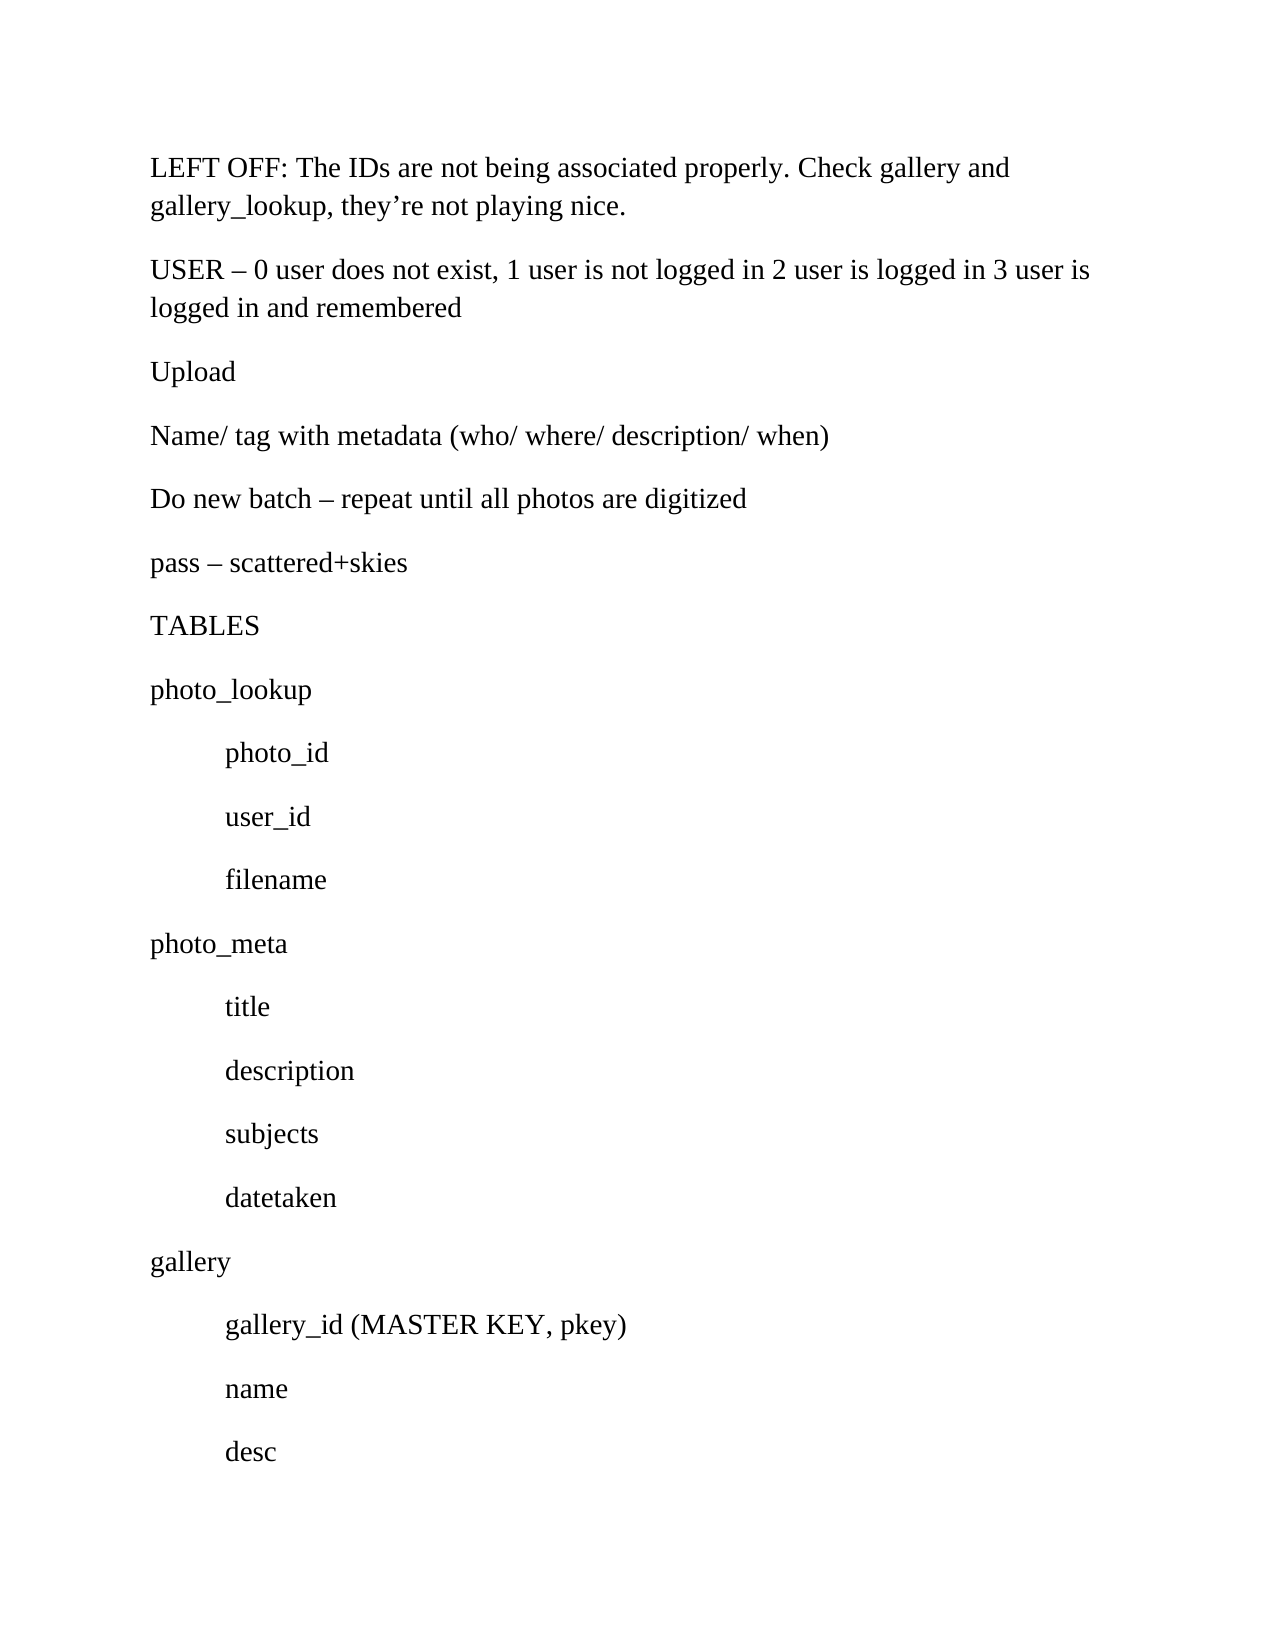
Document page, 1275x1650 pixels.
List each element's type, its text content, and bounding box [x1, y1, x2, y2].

text user_id [225, 799, 1125, 832]
text Upload [150, 354, 1125, 388]
text gallery_id (MASTER KEY, pkey) [150, 1307, 1125, 1341]
text photo_meta [150, 926, 1125, 959]
text name [150, 1371, 1125, 1404]
text gallery [150, 1244, 1125, 1277]
text pass – scattered+skies [150, 545, 1125, 578]
text LEFT OFF: The IDs are not being associated properly. Check gallery and gallery_lookup, they’re not playing nice. [150, 150, 1125, 222]
text Name/ tag with metadata (who/ where/ description/ when) [150, 418, 1125, 451]
text filename [225, 862, 1125, 896]
text description [150, 1053, 1125, 1087]
text photo_lookup [150, 672, 1125, 705]
text TABLES [150, 608, 1125, 642]
text title [150, 989, 1125, 1023]
text USER – 0 user does not exist, 1 user is not logged in 2 user is logged in 3 user is logged in and remembered [150, 252, 1125, 324]
text datetaken [150, 1180, 1125, 1214]
text photo_id [225, 735, 1125, 769]
text subjects [150, 1117, 1125, 1150]
text Do new batch – repeat until all photos are digitized [150, 481, 1125, 515]
text desc [150, 1434, 1125, 1468]
